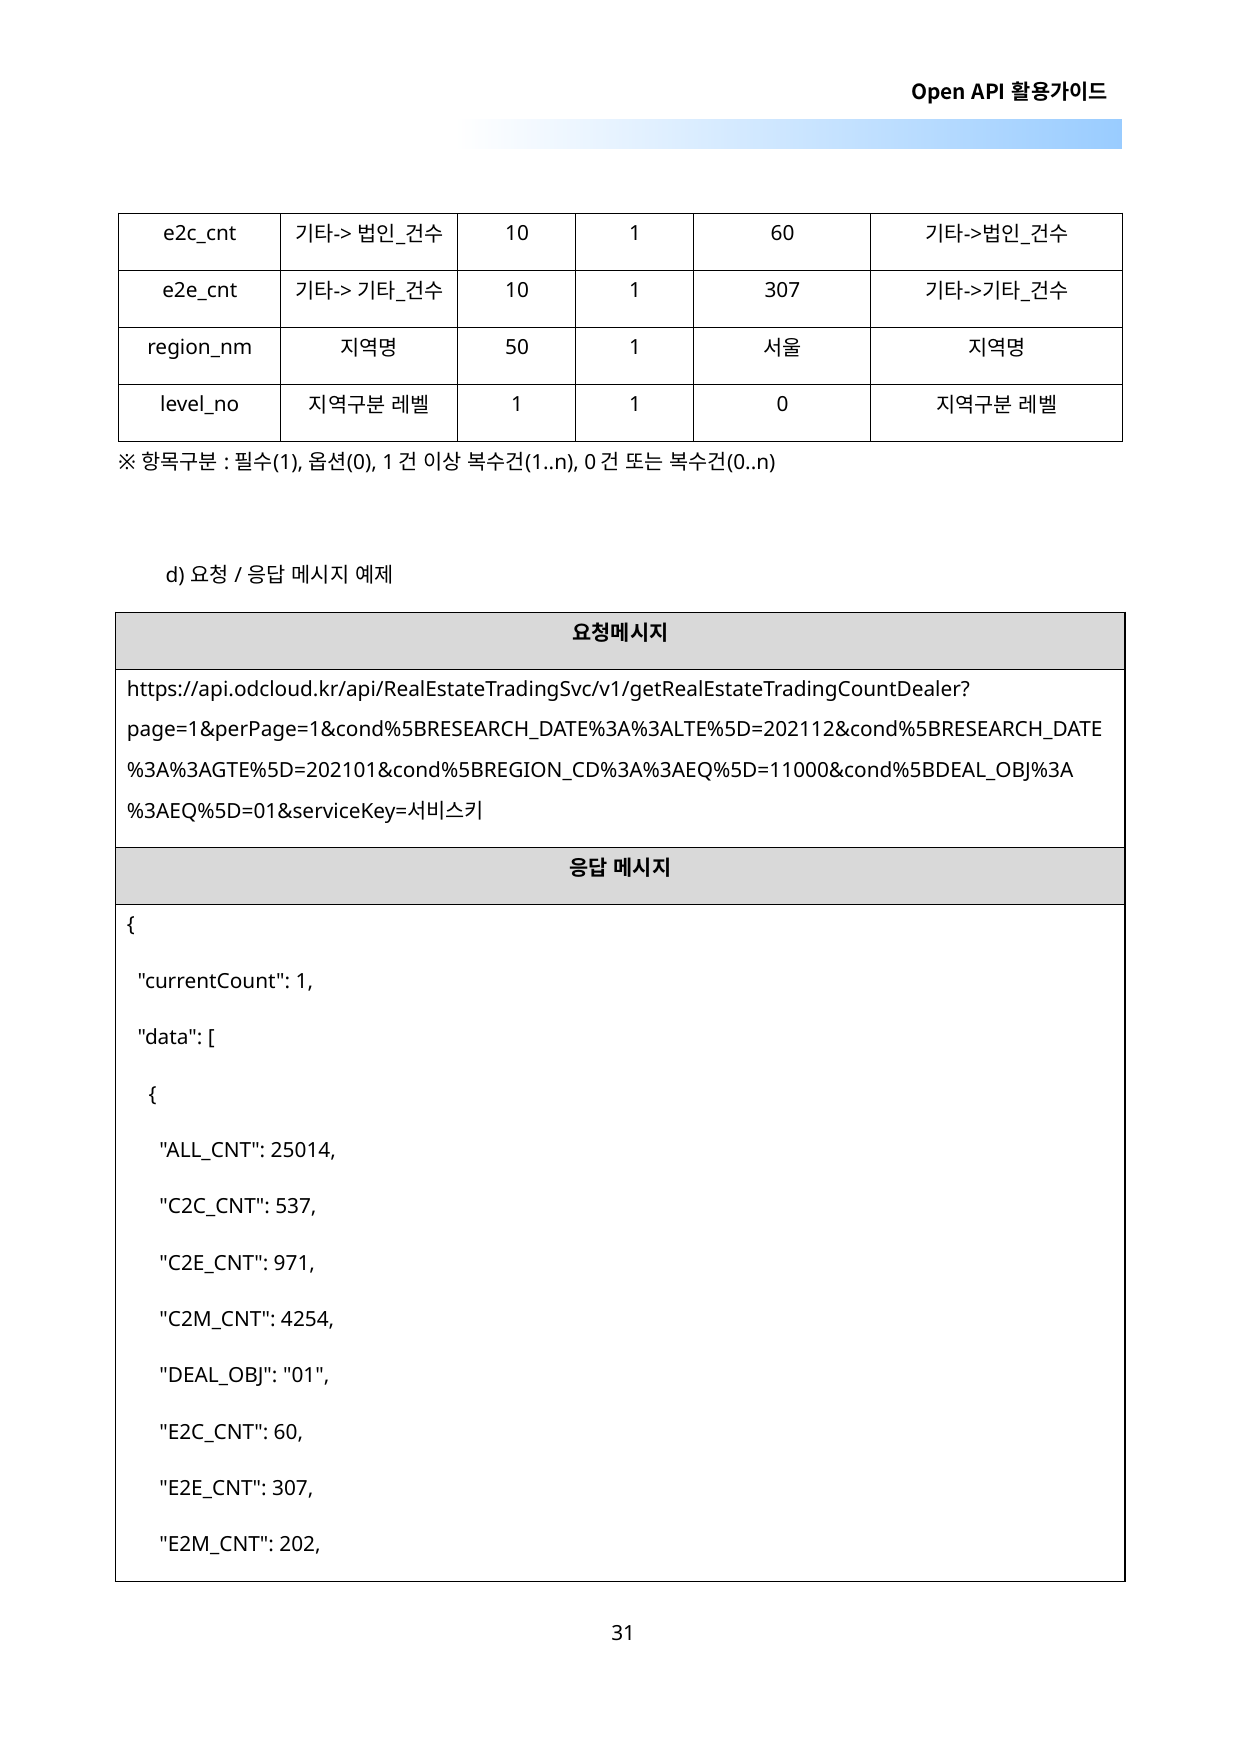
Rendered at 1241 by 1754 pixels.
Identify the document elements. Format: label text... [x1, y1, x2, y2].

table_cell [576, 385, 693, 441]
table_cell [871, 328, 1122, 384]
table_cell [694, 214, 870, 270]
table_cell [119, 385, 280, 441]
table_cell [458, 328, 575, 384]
subtitle 요청 / 응답 메시지 예제 [165, 555, 1122, 592]
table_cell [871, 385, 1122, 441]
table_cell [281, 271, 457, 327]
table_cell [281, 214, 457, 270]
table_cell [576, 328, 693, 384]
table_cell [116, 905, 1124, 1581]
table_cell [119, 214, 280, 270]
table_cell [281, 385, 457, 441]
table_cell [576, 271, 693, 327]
text ※ 항목구분 : 필수(1), 옵션(0), 1건 이상 복수건(1..n), 0건 또는 복수건(0..n) [118, 442, 1122, 479]
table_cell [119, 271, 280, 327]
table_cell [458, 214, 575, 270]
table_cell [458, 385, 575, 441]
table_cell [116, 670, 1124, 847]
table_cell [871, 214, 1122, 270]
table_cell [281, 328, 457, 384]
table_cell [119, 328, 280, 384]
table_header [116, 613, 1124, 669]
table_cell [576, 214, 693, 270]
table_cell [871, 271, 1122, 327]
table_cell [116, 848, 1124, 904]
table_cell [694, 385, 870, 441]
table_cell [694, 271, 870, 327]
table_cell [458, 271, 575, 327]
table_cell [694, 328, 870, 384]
